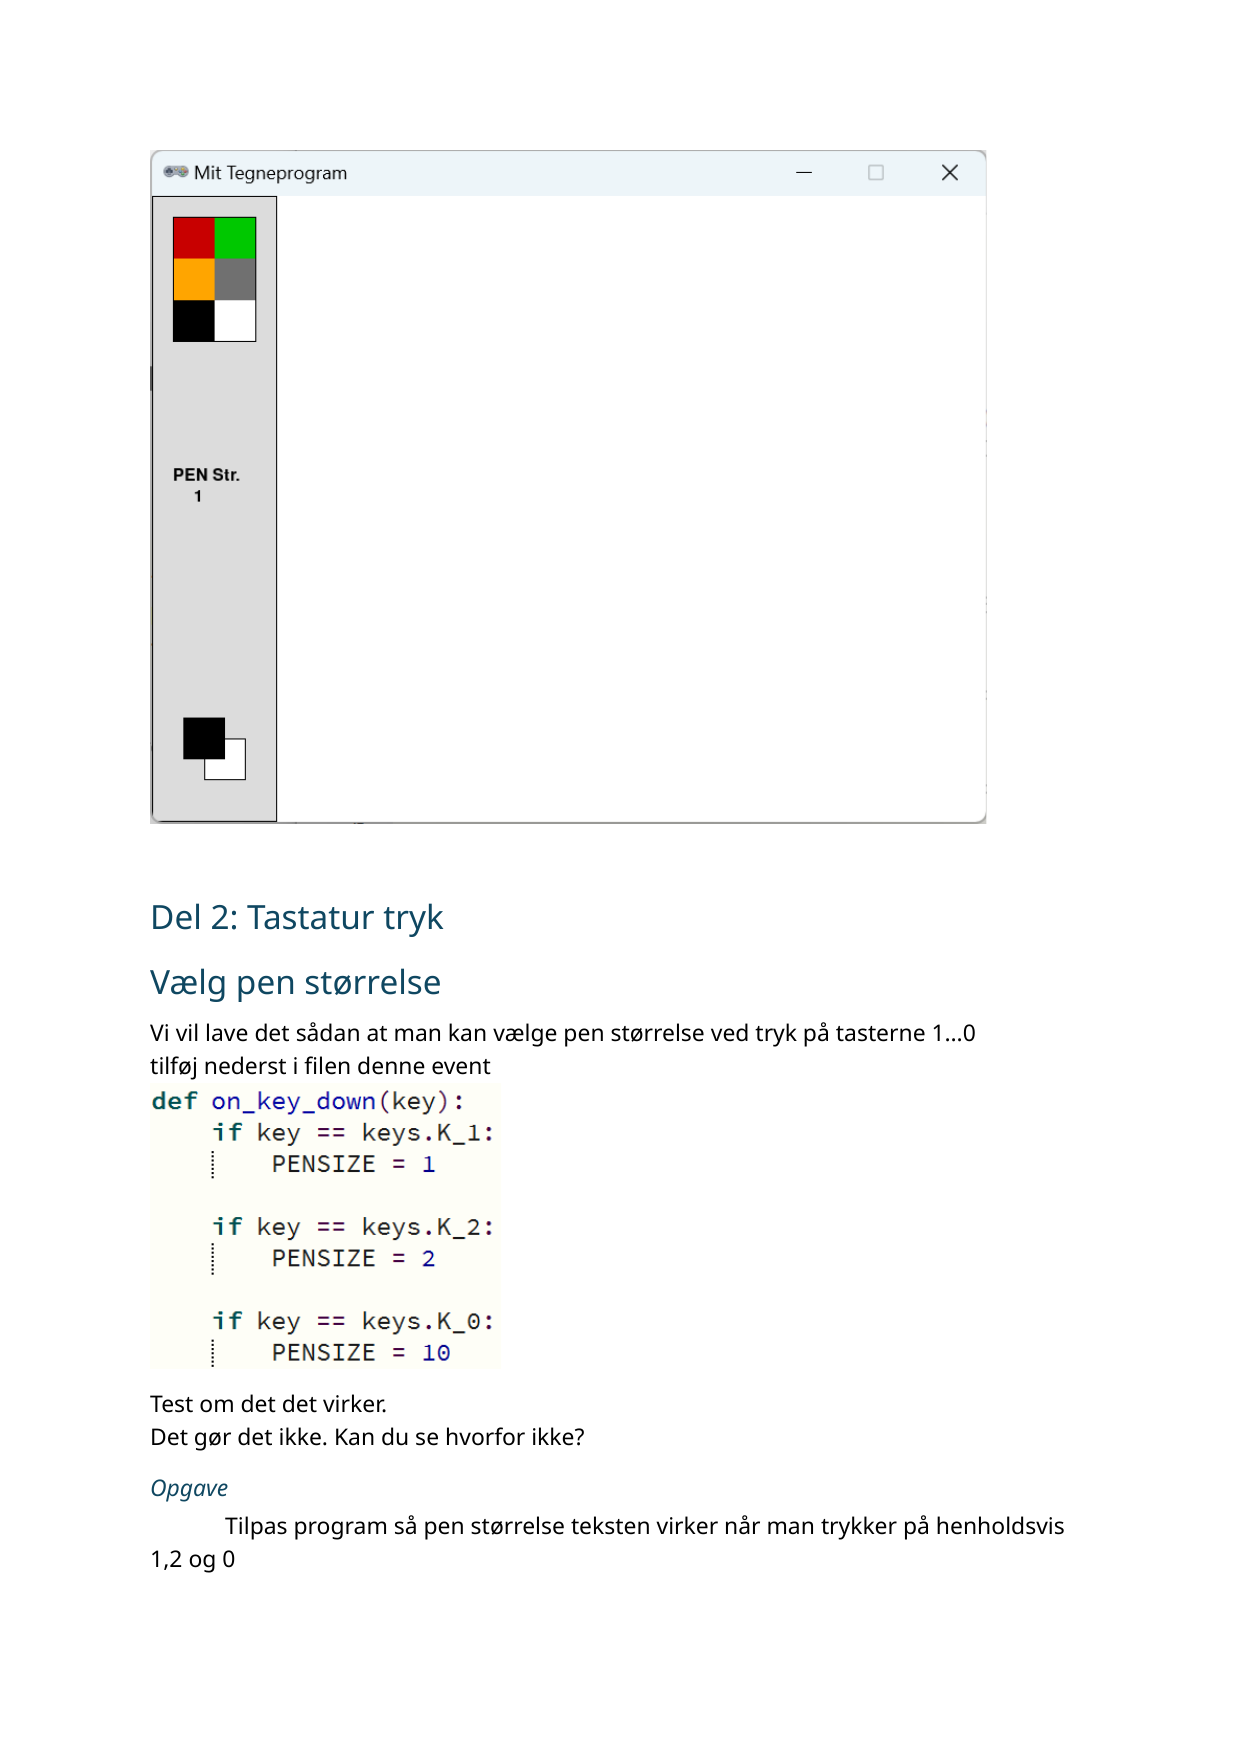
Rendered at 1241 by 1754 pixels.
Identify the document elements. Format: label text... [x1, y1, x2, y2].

picture [150, 150, 987, 824]
text Tilpas program så pen størrelse teksten virker når man trykker på henholdsvis 1,2 og 0 [150, 1509, 1090, 1574]
subtitle Opgave [150, 1472, 1090, 1503]
subtitle Del 2: Tastatur tryk [150, 893, 1090, 939]
text Test om det det virker. Det gør det ikke. Kan du se hvorfor ikke? [150, 1387, 1090, 1452]
picture [150, 1083, 502, 1369]
subtitle Vælg pen størrelse [150, 959, 1090, 1004]
